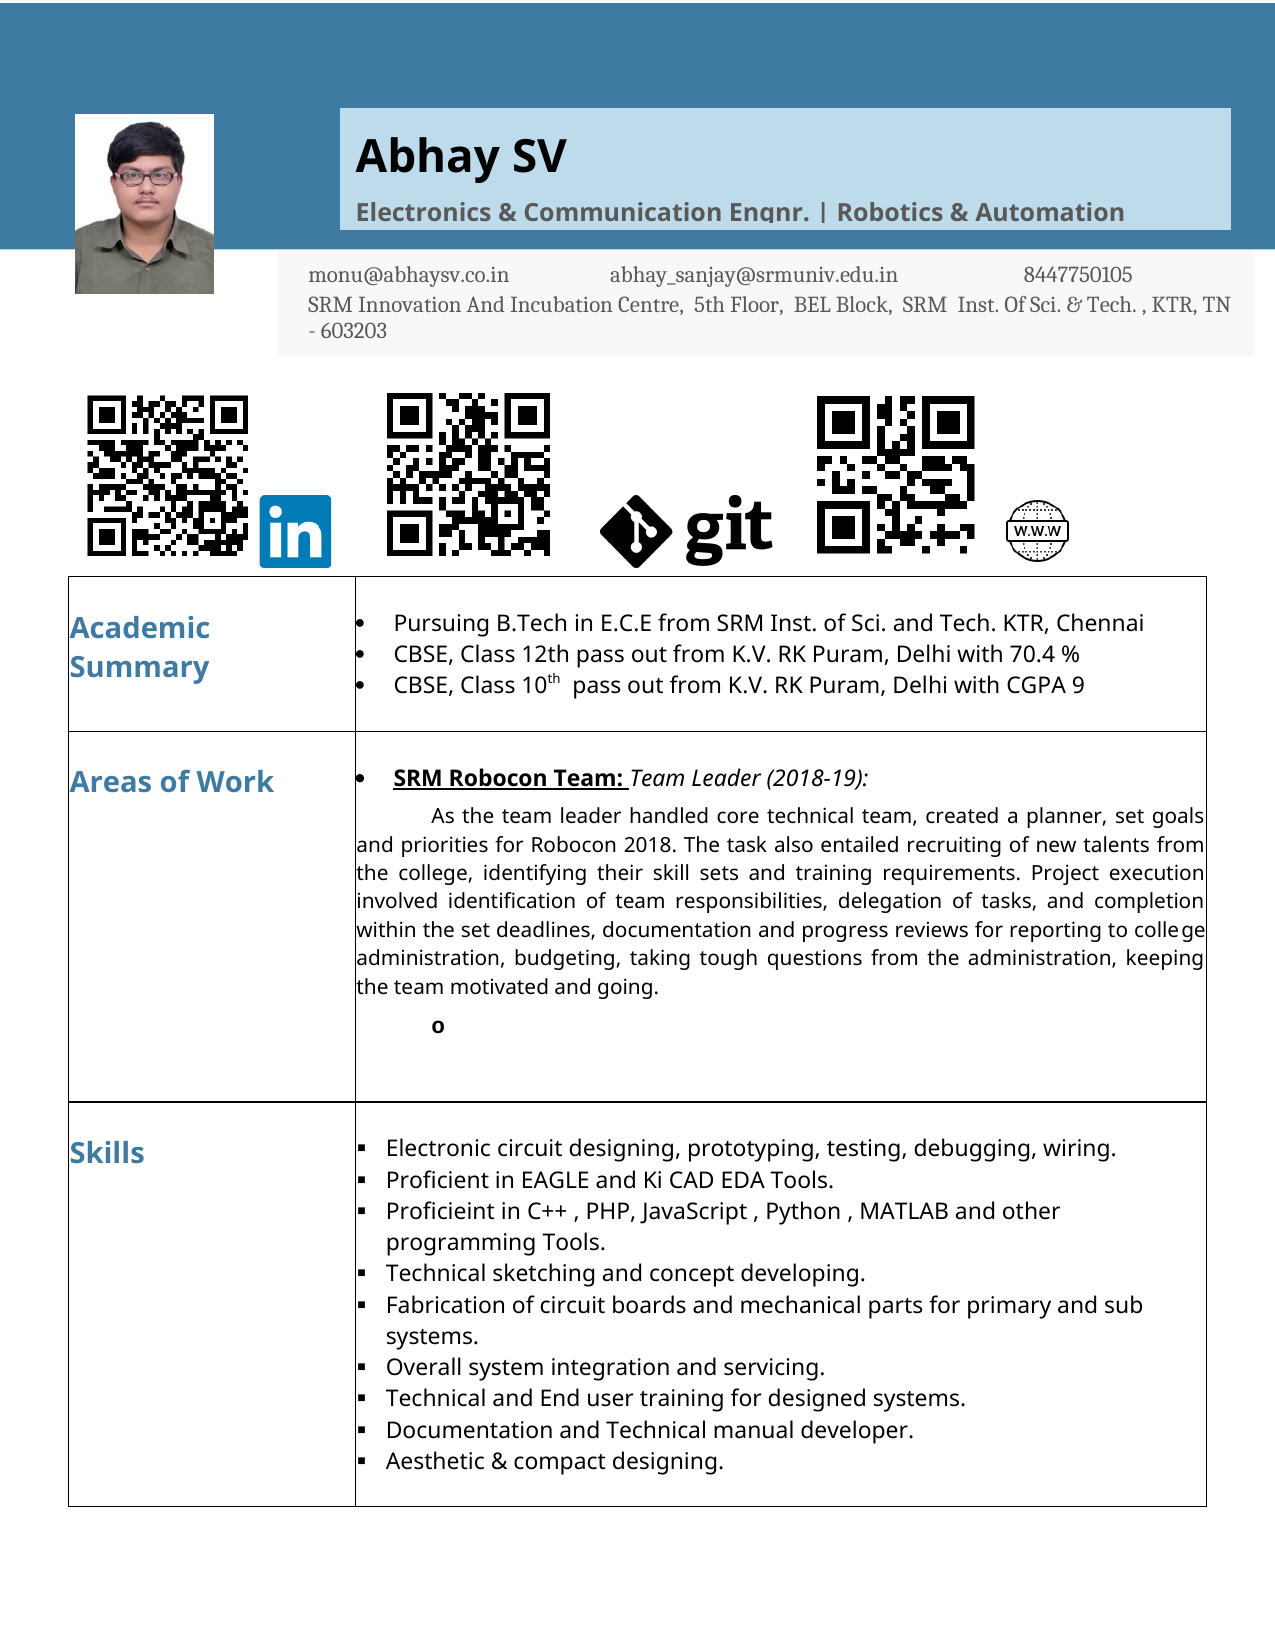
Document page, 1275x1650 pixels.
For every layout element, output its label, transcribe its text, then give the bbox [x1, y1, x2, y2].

picture [75, 114, 214, 294]
table_cell Skills [69, 1103, 355, 1506]
picture [375, 381, 562, 568]
table_cell Electronic circuit designing, prototyping, testing, debugging, wiring. Proficient in EAGLE and Ki CAD EDA Tools. Proficieint in C++ , PHP, JavaScript , Python , MATLAB and other programming Tools. Technical sketching and concept developing. Fabrication of circuit boards and mechanical parts for primary and sub systems. Overall system integration and servicing. Technical and End user training for designed systems. Documentation and Technical manual developer. Aesthetic & compact designing. [356, 1103, 1206, 1506]
table_header Academic Summary [69, 577, 355, 731]
picture [288, 522, 321, 557]
picture [270, 506, 281, 517]
table_cell SRM Robocon Team: Team Leader (2018-19): As the team leader handled core technical team, created a planner, set goals and priorities for Robocon 2018. The task also entailed recruiting of new talents from the college, identifying their skill sets and training requirements. Project execution involved identification of team responsibilities, delegation of tasks, and completion within the set deadlines, documentation and progress reviews for reporting to college administration, budgeting, taking tough questions from the administration, keeping the team motivated and going. [356, 732, 1206, 1101]
table_cell Areas of Work [69, 732, 355, 1101]
picture [802, 381, 989, 568]
picture [1000, 494, 1074, 568]
picture [600, 495, 773, 568]
picture [75, 383, 261, 568]
table_header Pursuing B.Tech in E.C.E from SRM Inst. of Sci. and Tech. KTR, Chennai CBSE, Class 12th pass out from K.V. RK Puram, Delhi with 70.4 % CBSE, Class 10th pass out from K.V. RK Puram, Delhi with CGPA 9 [356, 577, 1206, 731]
picture [271, 523, 281, 557]
